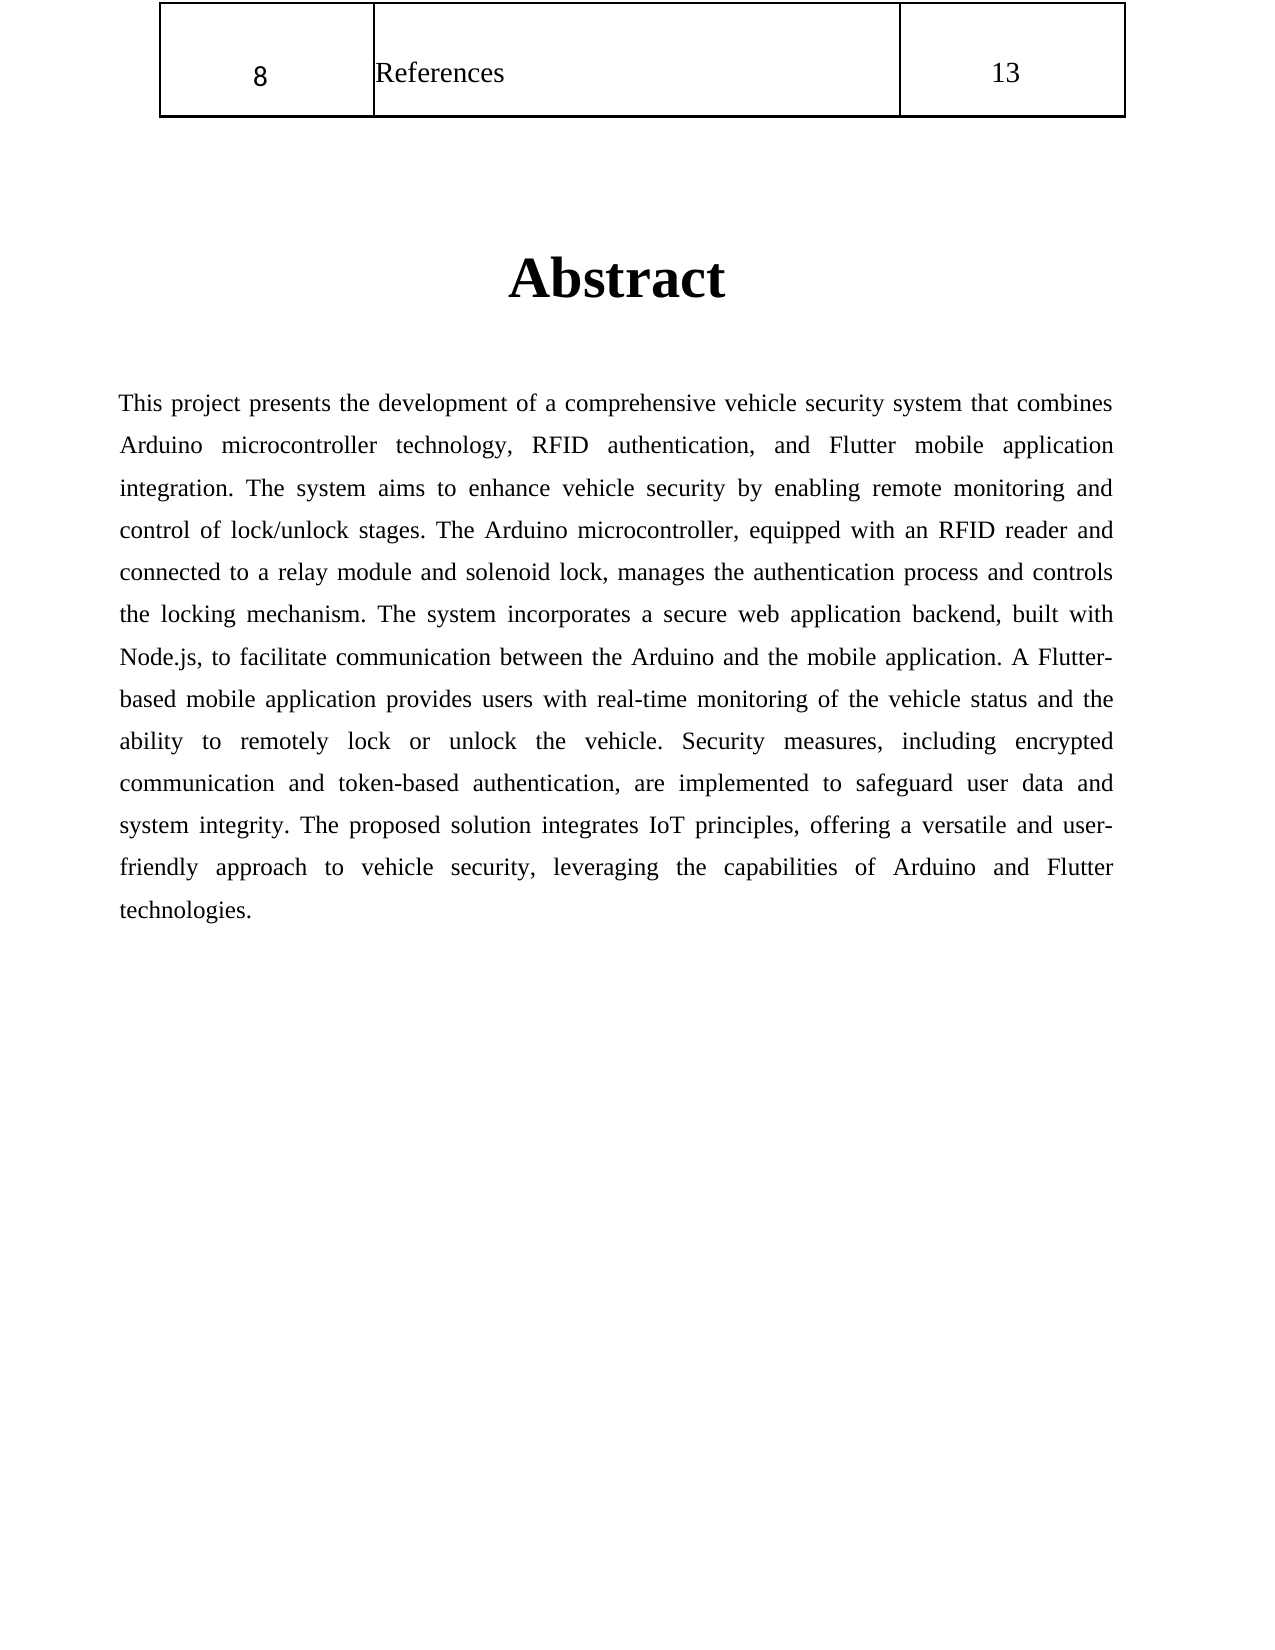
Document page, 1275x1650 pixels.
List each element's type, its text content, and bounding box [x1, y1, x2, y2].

table_cell References [375, 4, 899, 115]
subtitle Abstract [0, 243, 1234, 310]
text This project presents the development of a comprehensive vehicle security system that combines Arduino microcontroller technology, RFID authentication, and Flutter mobile application integration. The system aims to enhance vehicle security by enabling remote monitoring and control of lock/unlock stages. The Arduino microcontroller, equipped with an RFID reader and connected to a relay module and solenoid lock, manages the authentication process and controls the locking mechanism. The system incorporates a secure web application backend, built with Node.js, to facilitate communication between the Arduino and the mobile application. A Flutter-based mobile application provides users with real-time monitoring of the vehicle status and the ability to remotely lock or unlock the vehicle. Security measures, including encrypted communication and token-based authentication, are implemented to safeguard user data and system integrity. The proposed solution integrates IoT principles, offering a versatile and user-friendly approach to vehicle security, leveraging the capabilities of Arduino and Flutter technologies. [118, 388, 1114, 923]
table_cell 8 [161, 4, 373, 115]
table_cell 13 [901, 4, 1124, 115]
